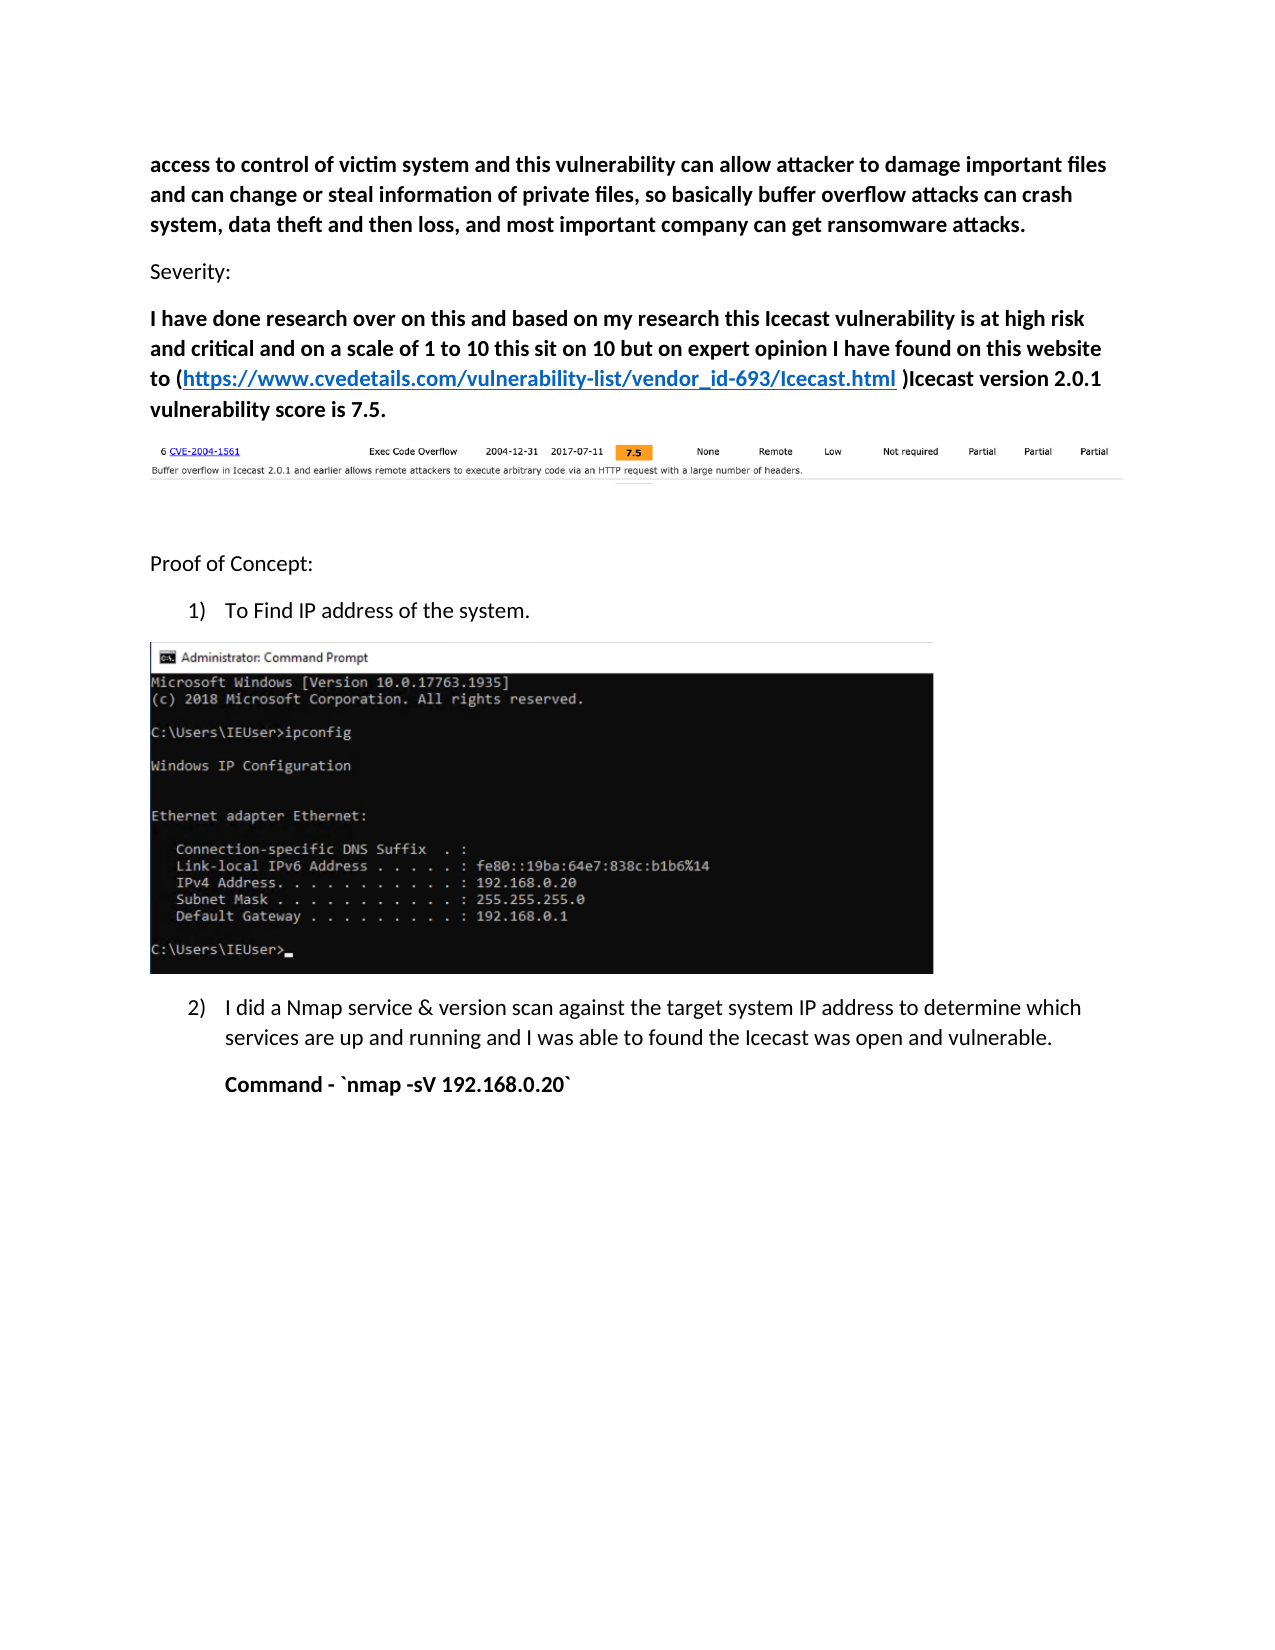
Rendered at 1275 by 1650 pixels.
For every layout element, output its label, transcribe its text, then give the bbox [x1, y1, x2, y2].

text Command - `nmap -sV 192.168.0.20` [150, 1070, 1125, 1098]
text I have done research over on this and based on my research this Icecast vulnerability is at high risk and critical and on a scale of 1 to 10 this sit on 10 but on expert opinion I have found on this website to (https://www.cvedetails.com/vulnerability-list/vendor_id-693/Icecast.html )Icecast version 2.0.1 vulnerability score is 7.5. [150, 304, 1125, 423]
picture [150, 441, 1125, 484]
text Proof of Concept: [150, 549, 1125, 577]
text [150, 150, 1125, 238]
text Severity: [150, 257, 1125, 285]
picture [150, 642, 934, 974]
list To Find IP address of the system. [187, 596, 1125, 624]
list I did a Nmap service & version scan against the target system IP address to determine which services are up and running and I was able to found the Icecast was open and vulnerable. [187, 993, 1125, 1051]
